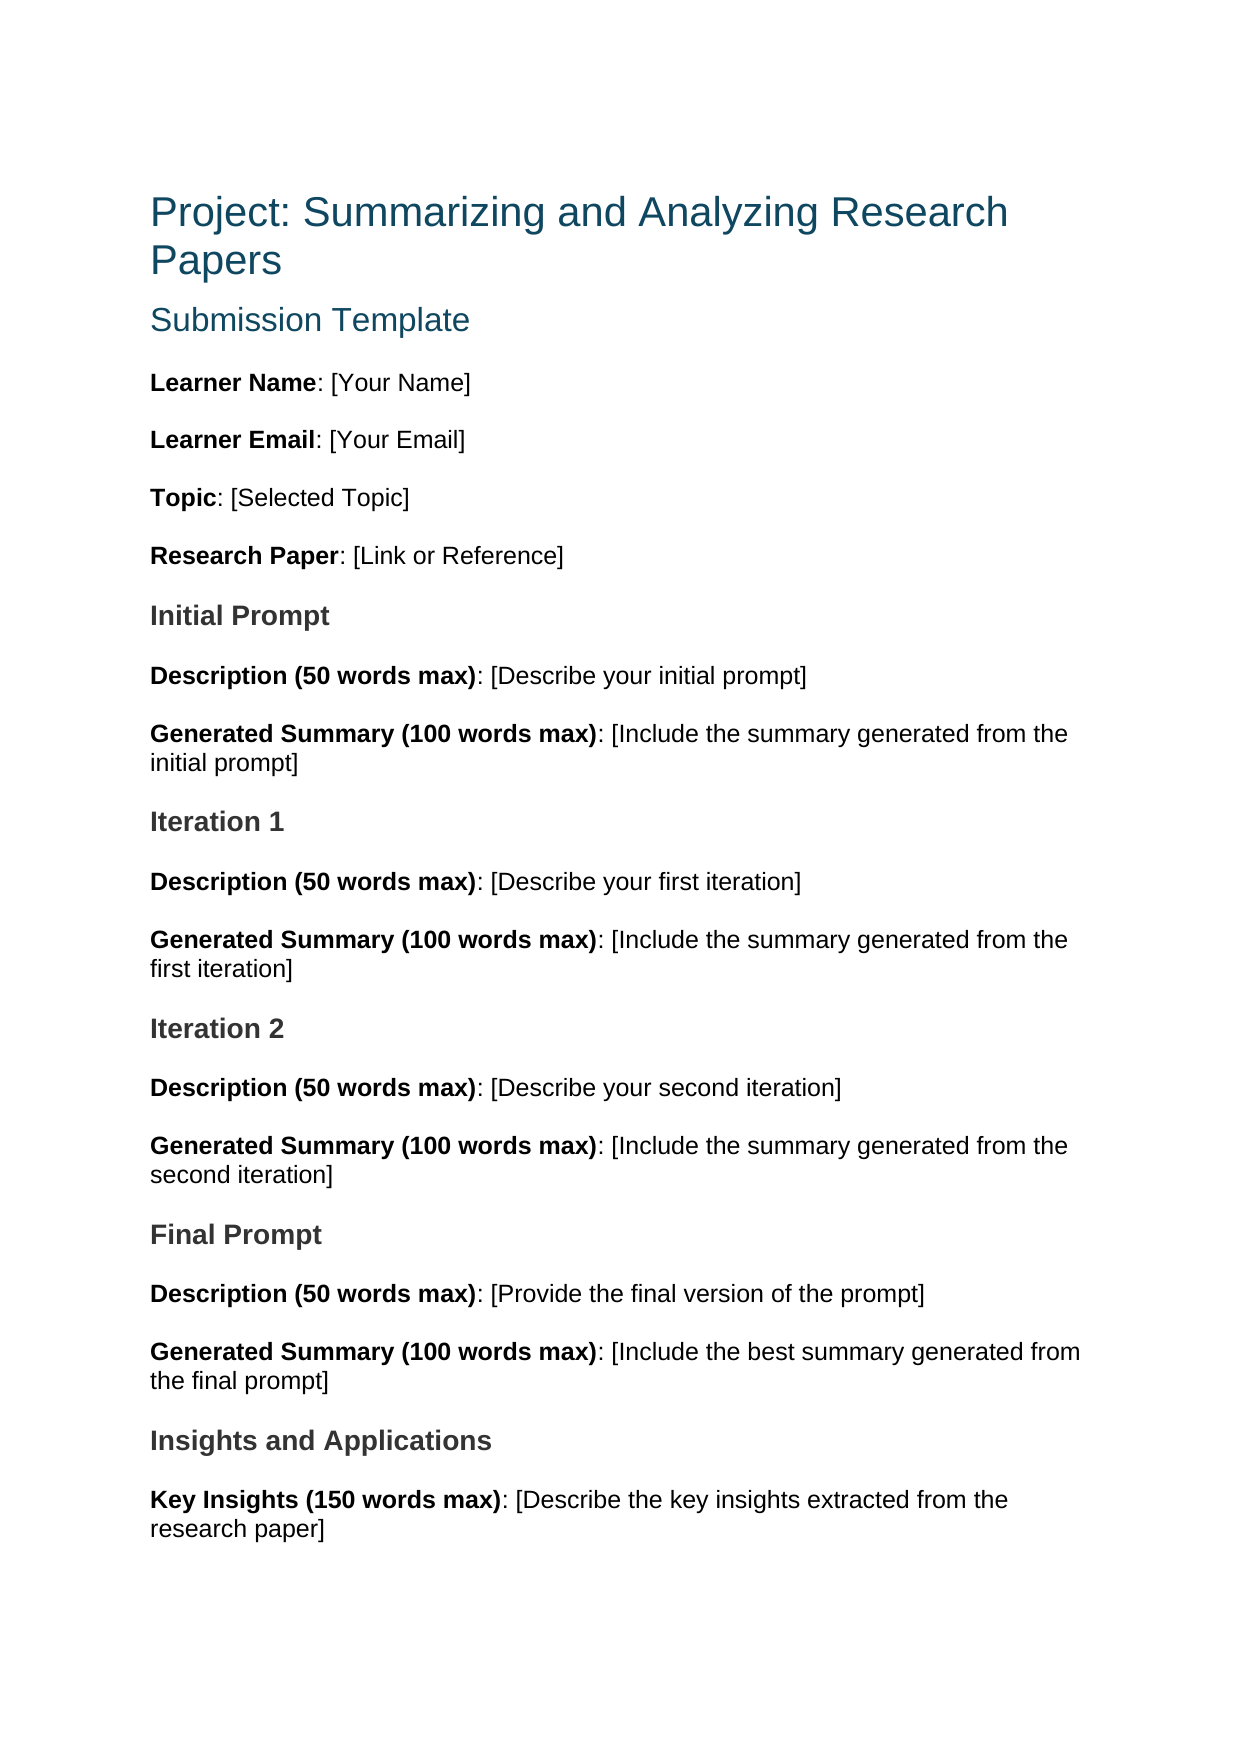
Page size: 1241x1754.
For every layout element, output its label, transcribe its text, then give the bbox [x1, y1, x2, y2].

text Generated Summary (100 words max): [Include the best summary generated from the final prompt] [150, 1337, 1090, 1395]
subtitle Final Prompt [150, 1218, 1090, 1250]
text Learner Email: [Your Email] [150, 426, 1090, 454]
text Research Paper: [Link or Reference] [150, 541, 1090, 570]
text Description (50 words max): [Describe your second iteration] [150, 1073, 1090, 1102]
subtitle Iteration 2 [150, 1012, 1090, 1044]
text Key Insights (150 words max): [Describe the key insights extracted from the research paper] [150, 1485, 1090, 1543]
text Generated Summary (100 words max): [Include the summary generated from the initial prompt] [150, 719, 1090, 776]
text Generated Summary (100 words max): [Include the summary generated from the second iteration] [150, 1131, 1090, 1188]
text Learner Name: [Your Name] [150, 368, 1090, 396]
subtitle Insights and Applications [150, 1424, 1090, 1456]
text Generated Summary (100 words max): [Include the summary generated from the first iteration] [150, 925, 1090, 982]
subtitle Initial Prompt [150, 599, 1090, 632]
subtitle Project: Summarizing and Analyzing Research Papers [150, 187, 1090, 283]
text Topic: [Selected Topic] [150, 483, 1090, 512]
subtitle Submission Template [150, 300, 1090, 338]
text Description (50 words max): [Describe your first iteration] [150, 867, 1090, 896]
text Description (50 words max): [Provide the final version of the prompt] [150, 1279, 1090, 1308]
subtitle Iteration 1 [150, 805, 1090, 838]
text Description (50 words max): [Describe your initial prompt] [150, 661, 1090, 689]
